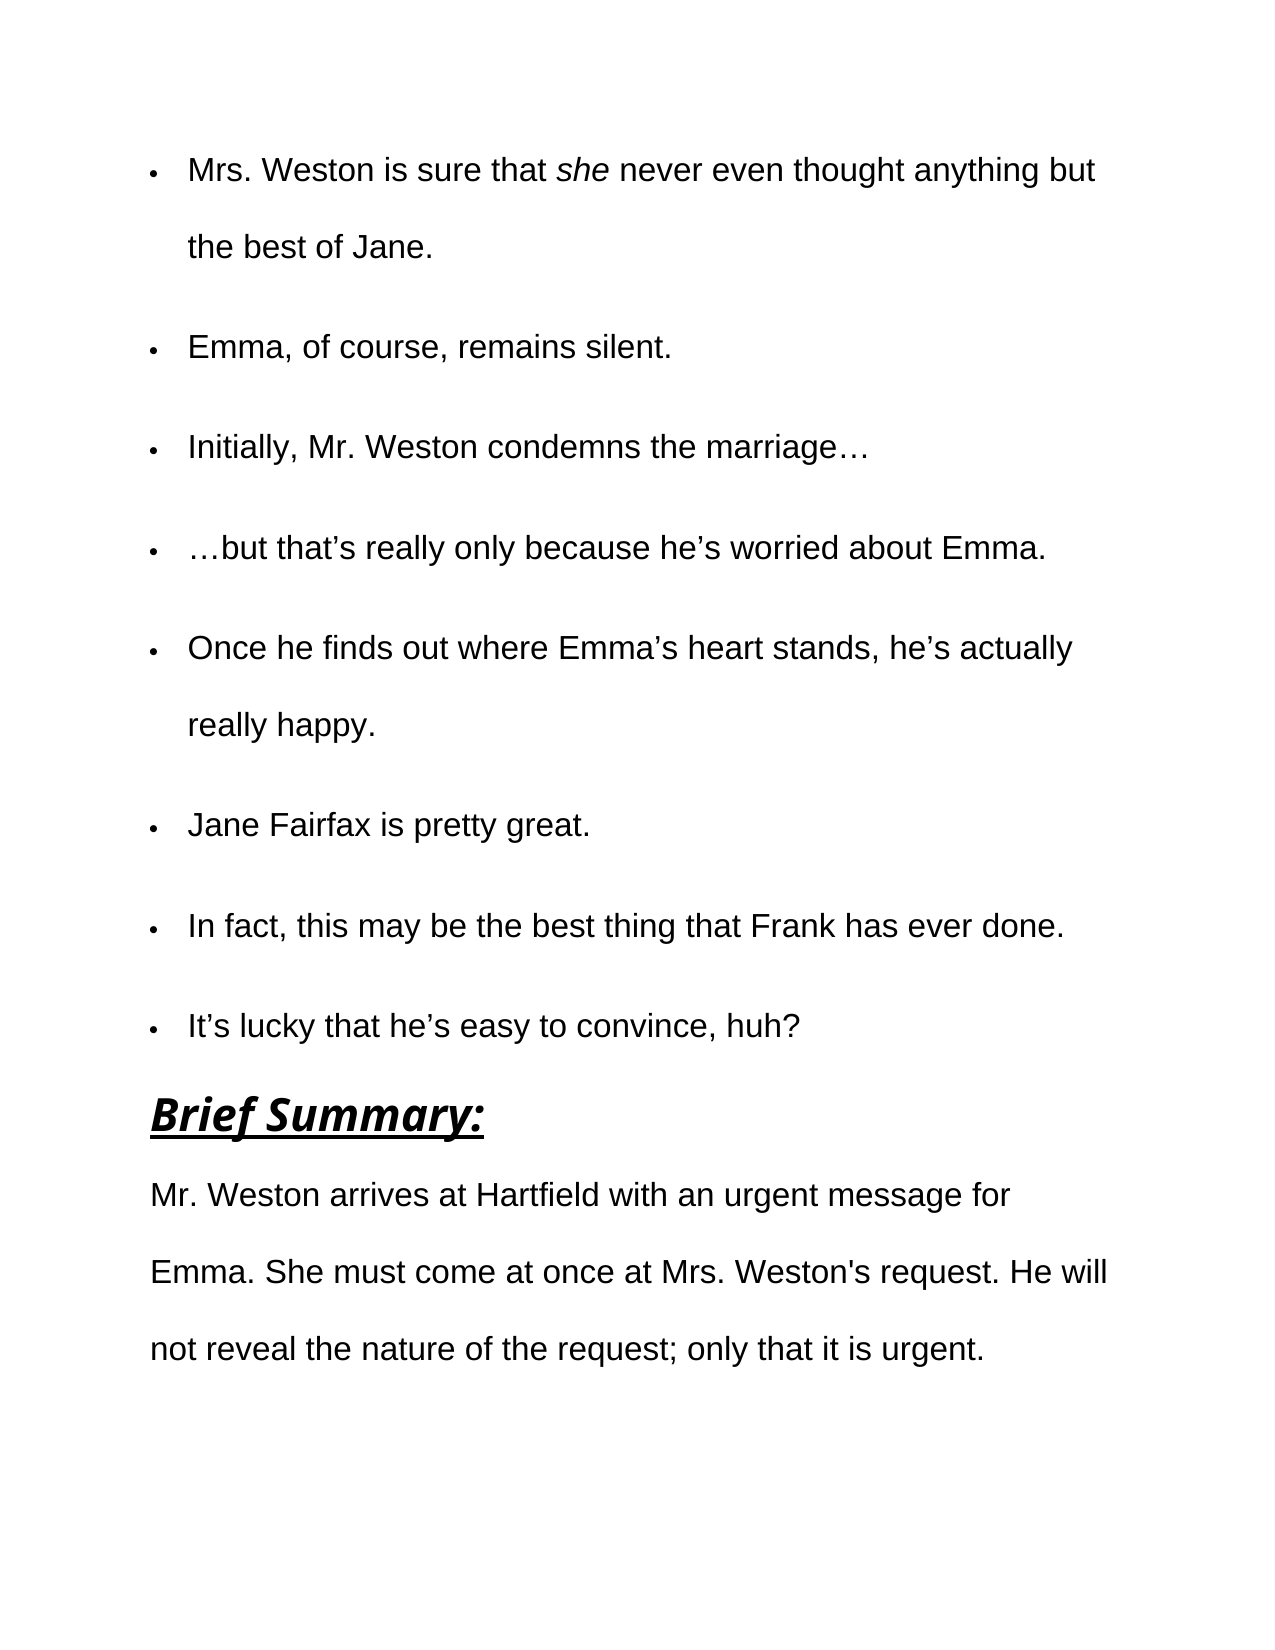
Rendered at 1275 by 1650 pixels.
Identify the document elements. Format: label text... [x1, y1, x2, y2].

list …but that’s really only because he’s worried about Emma. [150, 528, 1125, 566]
text Brief Summary: [150, 1083, 1125, 1145]
list It’s lucky that he’s easy to convince, huh? [150, 1006, 1125, 1044]
list Initially, Mr. Weston condemns the marriage… [150, 427, 1125, 466]
list Mrs. Weston is sure that she never even thought anything but the best of Jane. [150, 150, 1125, 265]
list Jane Fairfax is pretty great. [150, 805, 1125, 844]
list Once he finds out where Emma’s heart stands, he’s actually really happy. [150, 628, 1125, 743]
text Mr. Weston arrives at Hartfield with an urgent message for Emma. She must come at once at Mrs. Weston's request. He will not reveal the nature of the request; only that it is urgent. [150, 1175, 1125, 1367]
list Emma, of course, remains silent. [150, 327, 1125, 366]
list In fact, this may be the best thing that Frank has ever done. [150, 906, 1125, 944]
